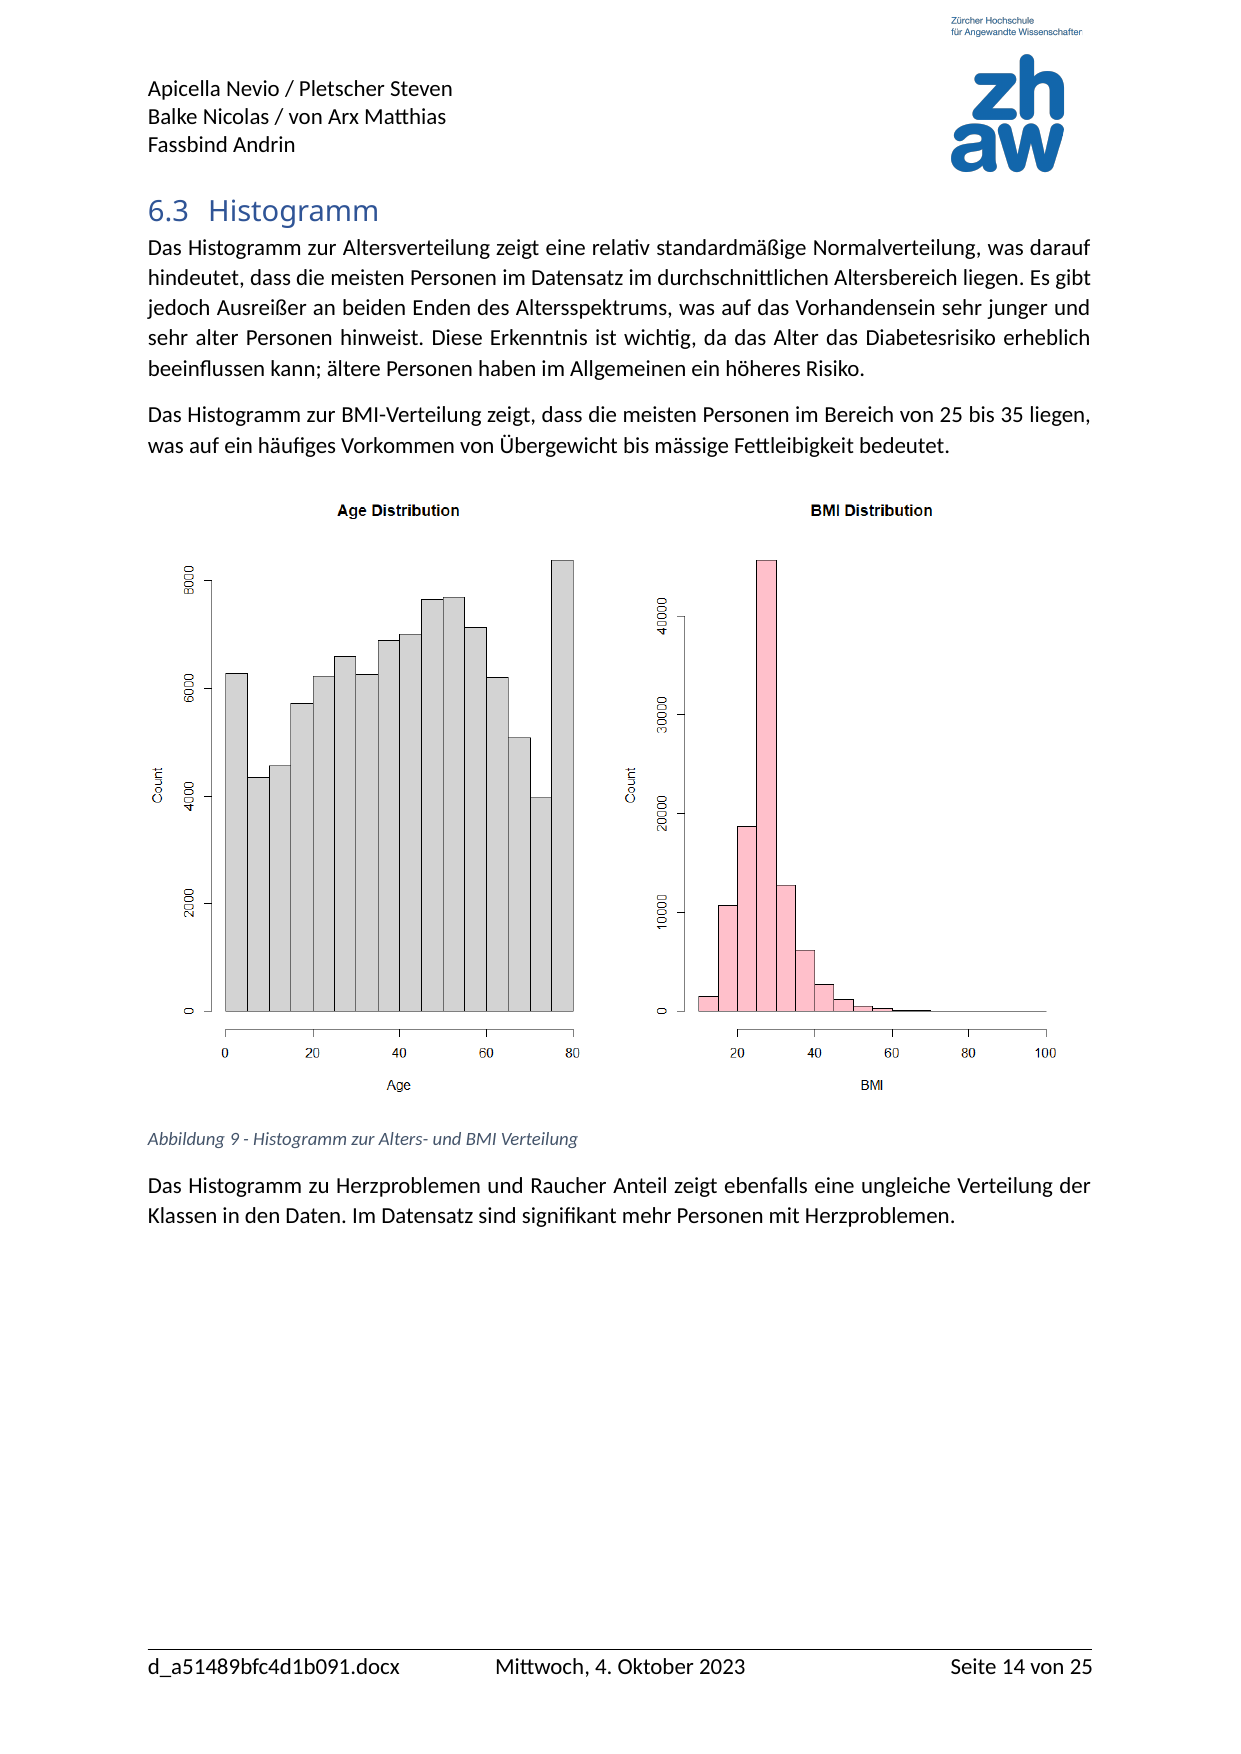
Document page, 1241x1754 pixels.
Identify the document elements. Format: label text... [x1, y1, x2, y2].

picture [147, 477, 1093, 1109]
text Das Histogramm zur Altersverteilung zeigt eine relativ standardmäßige Normalverteilung, was darauf hindeutet, dass die meisten Personen im Datensatz im durchschnittlichen Altersbereich liegen. Es gibt jedoch Ausreißer an beiden Enden des Altersspektrums, was auf das Vorhandensein sehr junger und sehr alter Personen hinweist. Diese Erkenntnis ist wichtig, da das Alter das Diabetesrisiko erheblich beeinflussen kann; ältere Personen haben im Allgemeinen ein höheres Risiko. [148, 233, 1092, 382]
picture [947, 14, 1082, 174]
text Das Histogramm zur BMI-Verteilung zeigt, dass die meisten Personen im Bereich von 25 bis 35 liegen, was auf ein häufiges Vorkommen von Übergewicht bis mässige Fettleibigkeit bedeutet. [148, 401, 1092, 459]
subtitle Histogramm [148, 190, 1092, 230]
text Das Histogramm zu Herzproblemen und Raucher Anteil zeigt ebenfalls eine ungleiche Verteilung der Klassen in den Daten. Im Datensatz sind signifikant mehr Personen mit Herzproblemen. [148, 1171, 1092, 1229]
